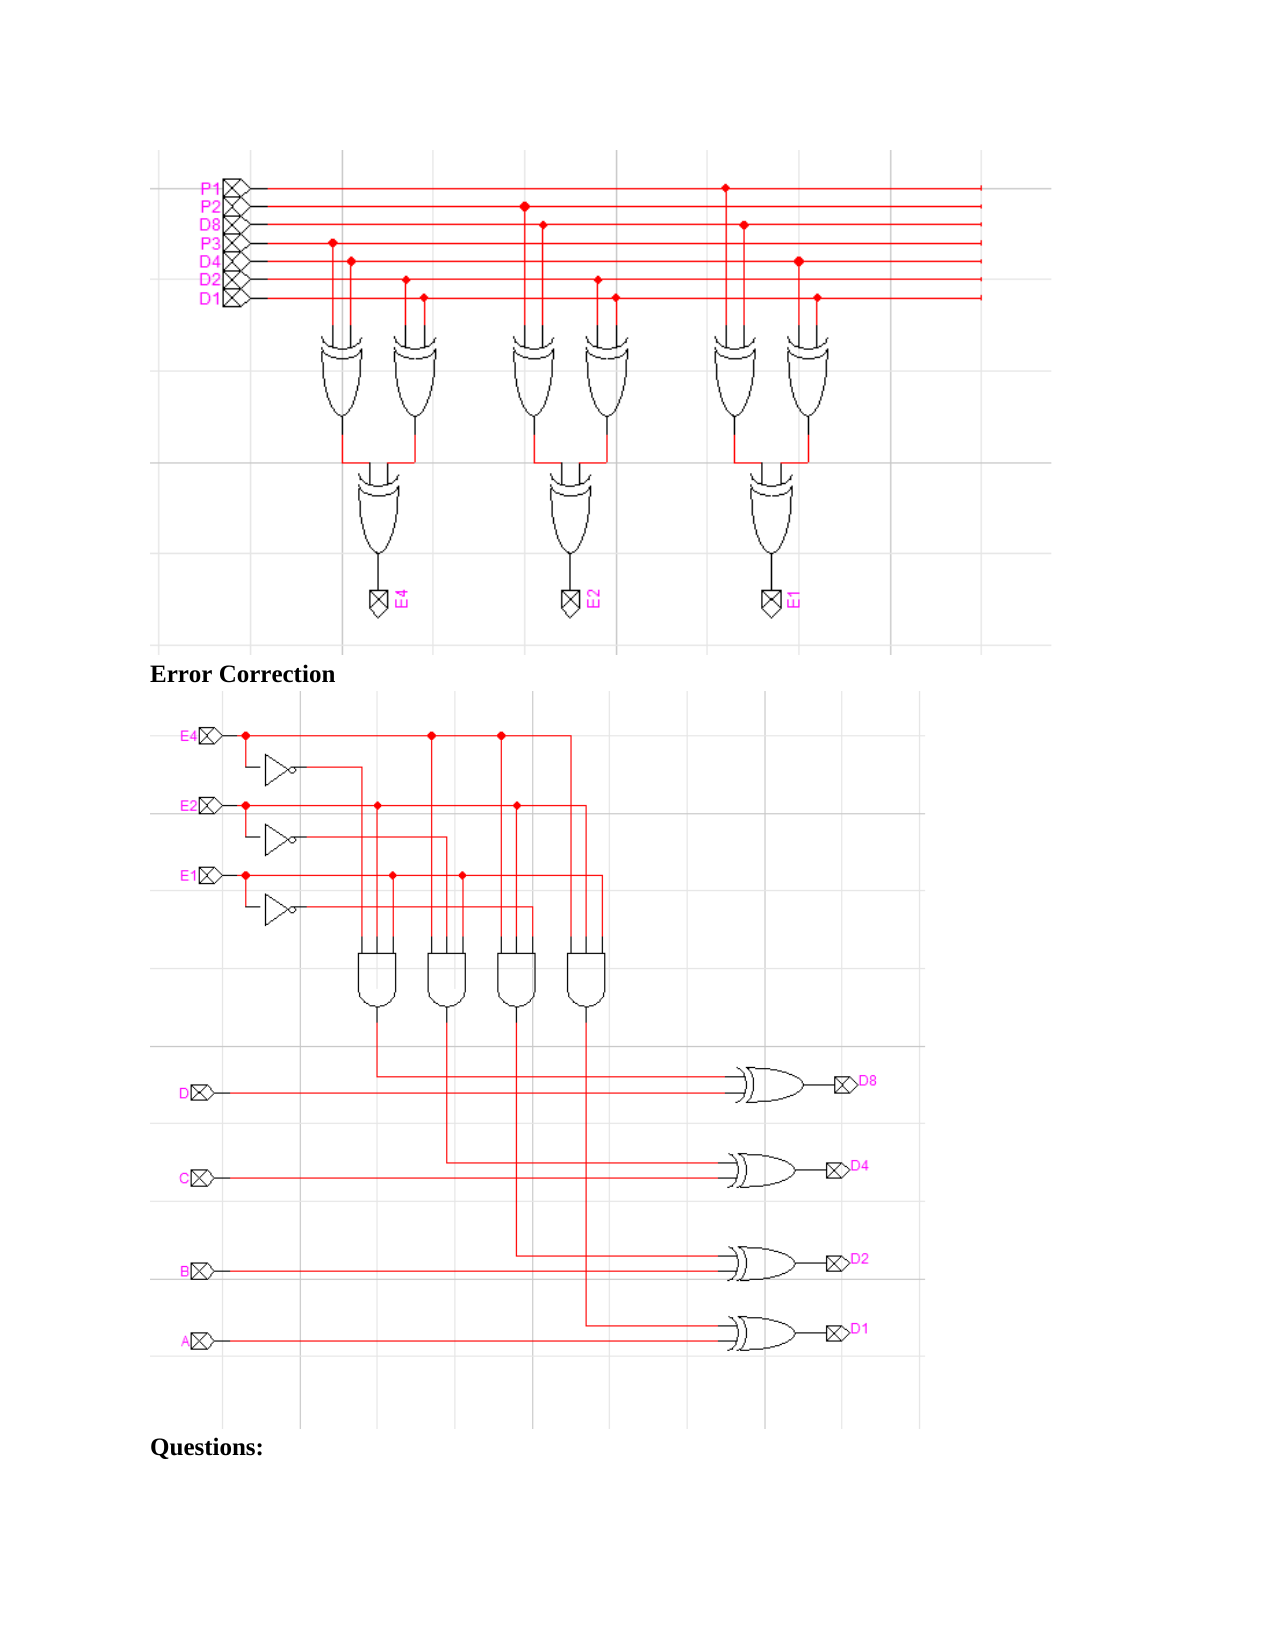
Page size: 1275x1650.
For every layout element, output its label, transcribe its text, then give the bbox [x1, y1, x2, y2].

picture [150, 150, 1052, 655]
picture [150, 691, 926, 1429]
text Questions: [150, 1432, 1125, 1461]
text Error Correction [150, 659, 1125, 687]
